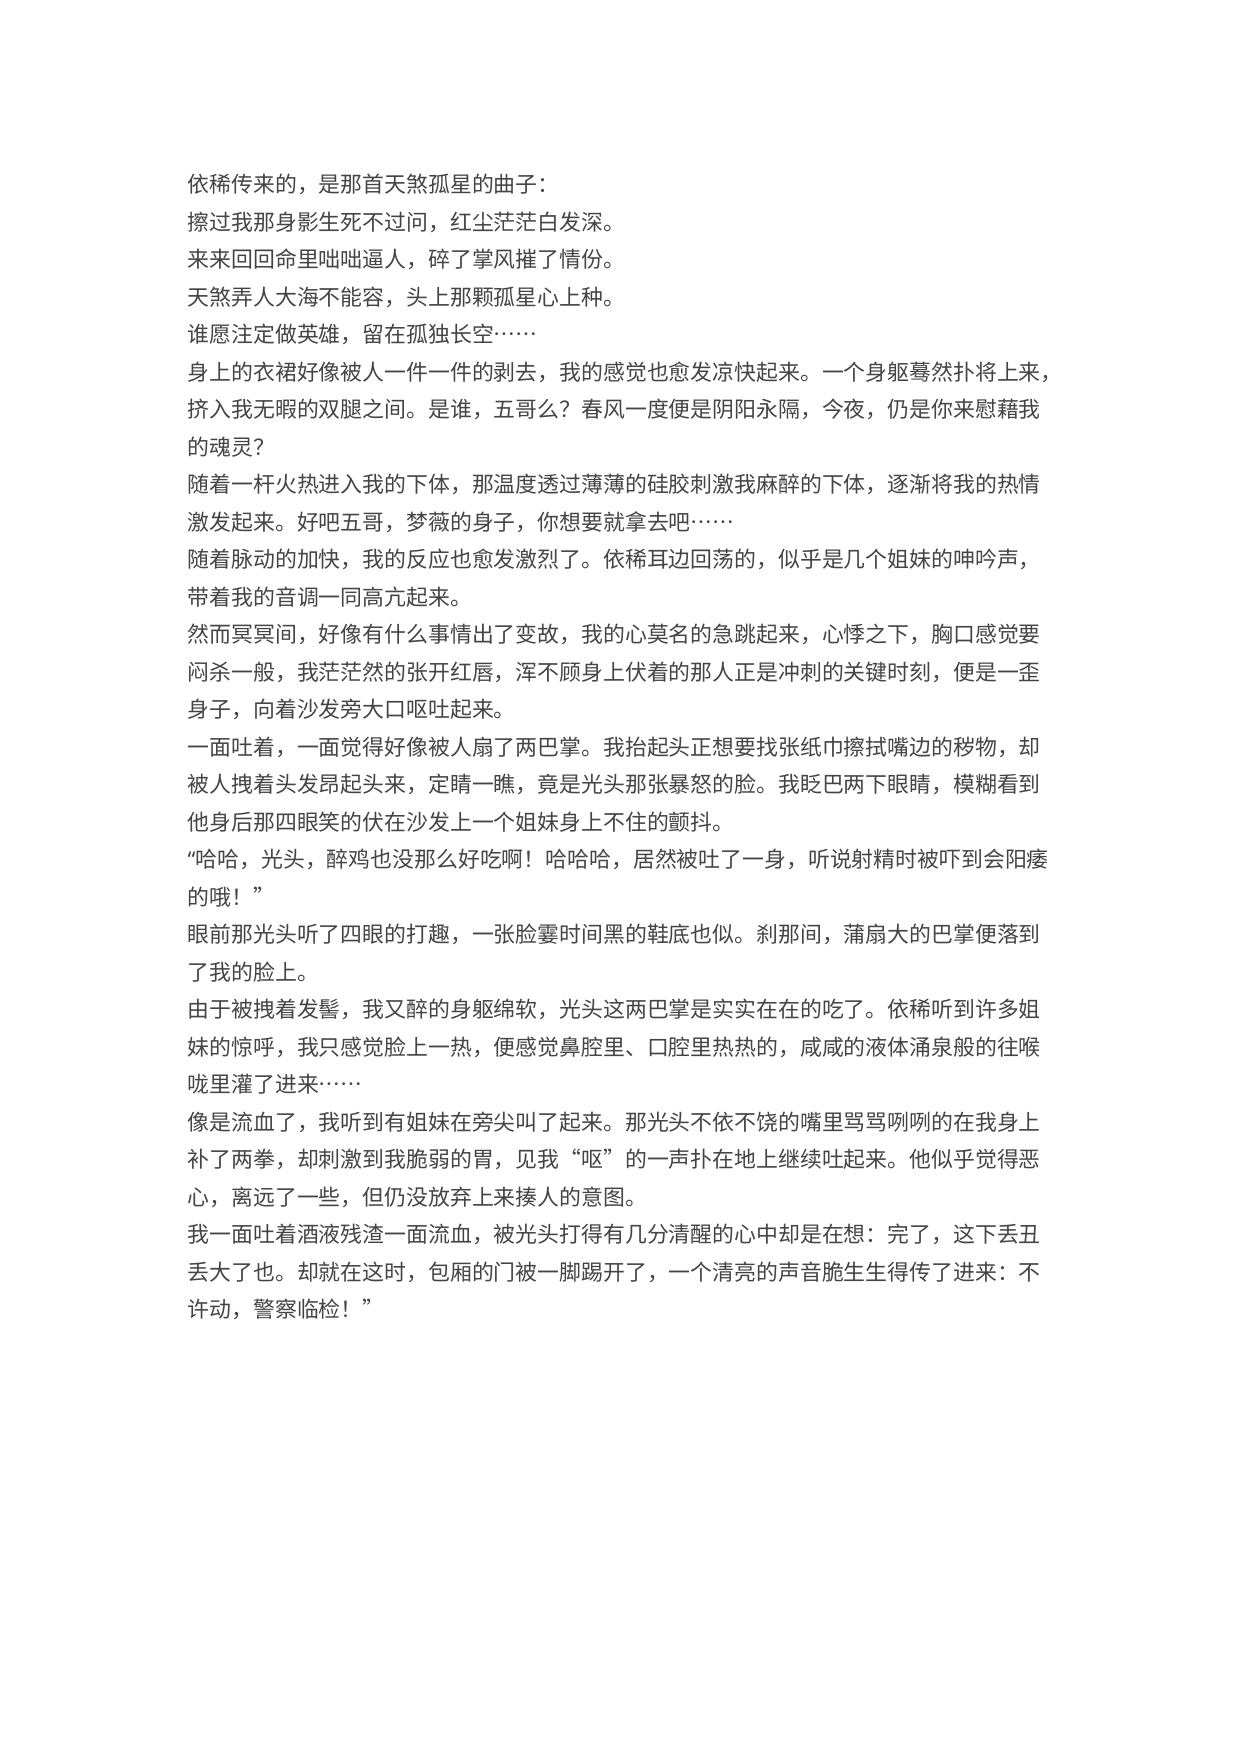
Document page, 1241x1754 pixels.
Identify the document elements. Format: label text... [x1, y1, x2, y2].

text 依稀传来的，是那首天煞孤星的曲子：9 a7 f" i" D' ^- x5 w [187, 164, 1053, 202]
text 眼前那光头听了四眼的打趣，一张脸霎时间黑的鞋底也似。刹那间，蒲扇大的巴掌便落到了我的脸上。 [187, 914, 1053, 989]
text 谁愿注定做英雄，留在孤独长空…… [187, 314, 1053, 352]
text 天煞弄人大海不能容，头上那颗孤星心上种。6 ^6 i5 b( ]. E7 C. _ [187, 277, 1053, 314]
text 随着一杆火热进入我的下体，那温度透过薄薄的硅胶刺激我麻醉的下体，逐渐将我的热情激发起来。好吧五哥，梦薇的身子，你想要就拿去吧……) {! t8 j$ ?9 [0 e [187, 464, 1053, 539]
text “哈哈，光头，醉鸡也没那么好吃啊！哈哈哈，居然被吐了一身，听说射精时被吓到会阳痿的哦！” [187, 839, 1053, 914]
text 由于被拽着发髻，我又醉的身躯绵软，光头这两巴掌是实实在在的吃了。依稀听到许多姐妹的惊呼，我只感觉脸上一热，便感觉鼻腔里、口腔里热热的，咸咸的液体涌泉般的往喉咙里灌了进来……4 |9 F: p8 P1 r% ~1 c [187, 989, 1053, 1102]
text 我一面吐着酒液残渣一面流血，被光头打得有几分清醒的心中却是在想：完了，这下丢丑丢大了也。却就在这时，包厢的门被一脚踢开了，一个清亮的声音脆生生得传了进来：不许动，警察临检！”$ {# O: I0 f Y- u3 R% Z- H" e [187, 1214, 1053, 1327]
text 像是流血了，我听到有姐妹在旁尖叫了起来。那光头不依不饶的嘴里骂骂咧咧的在我身上补了两拳，却刺激到我脆弱的胃，见我“呕”的一声扑在地上继续吐起来。他似乎觉得恶心，离远了一些，但仍没放弃上来揍人的意图。 [187, 1102, 1053, 1214]
text 身上的衣裙好像被人一件一件的剥去，我的感觉也愈发凉快起来。一个身躯蓦然扑将上来，挤入我无暇的双腿之间。是谁，五哥么？春风一度便是阴阳永隔，今夜，仍是你来慰藉我的魂灵？ [187, 352, 1053, 464]
text 擦过我那身影生死不过问，红尘茫茫白发深。 [187, 202, 1053, 239]
text 然而冥冥间，好像有什么事情出了变故，我的心莫名的急跳起来，心悸之下，胸口感觉要闷杀一般，我茫茫然的张开红唇，浑不顾身上伏着的那人正是冲刺的关键时刻，便是一歪身子，向着沙发旁大口呕吐起来。 [187, 614, 1053, 727]
text 随着脉动的加快，我的反应也愈发激烈了。依稀耳边回荡的，似乎是几个姐妹的呻吟声，带着我的音调一同高亢起来。& X1 Q, H# O/ { [187, 539, 1053, 614]
text 来来回回命里咄咄逼人，碎了掌风摧了情份。& m9 F3 q: s ?, o1 r [187, 239, 1053, 277]
text 一面吐着，一面觉得好像被人扇了两巴掌。我抬起头正想要找张纸巾擦拭嘴边的秽物，却被人拽着头发昂起头来，定睛一瞧，竟是光头那张暴怒的脸。我眨巴两下眼睛，模糊看到他身后那四眼笑的伏在沙发上一个姐妹身上不住的颤抖。 [187, 727, 1053, 839]
